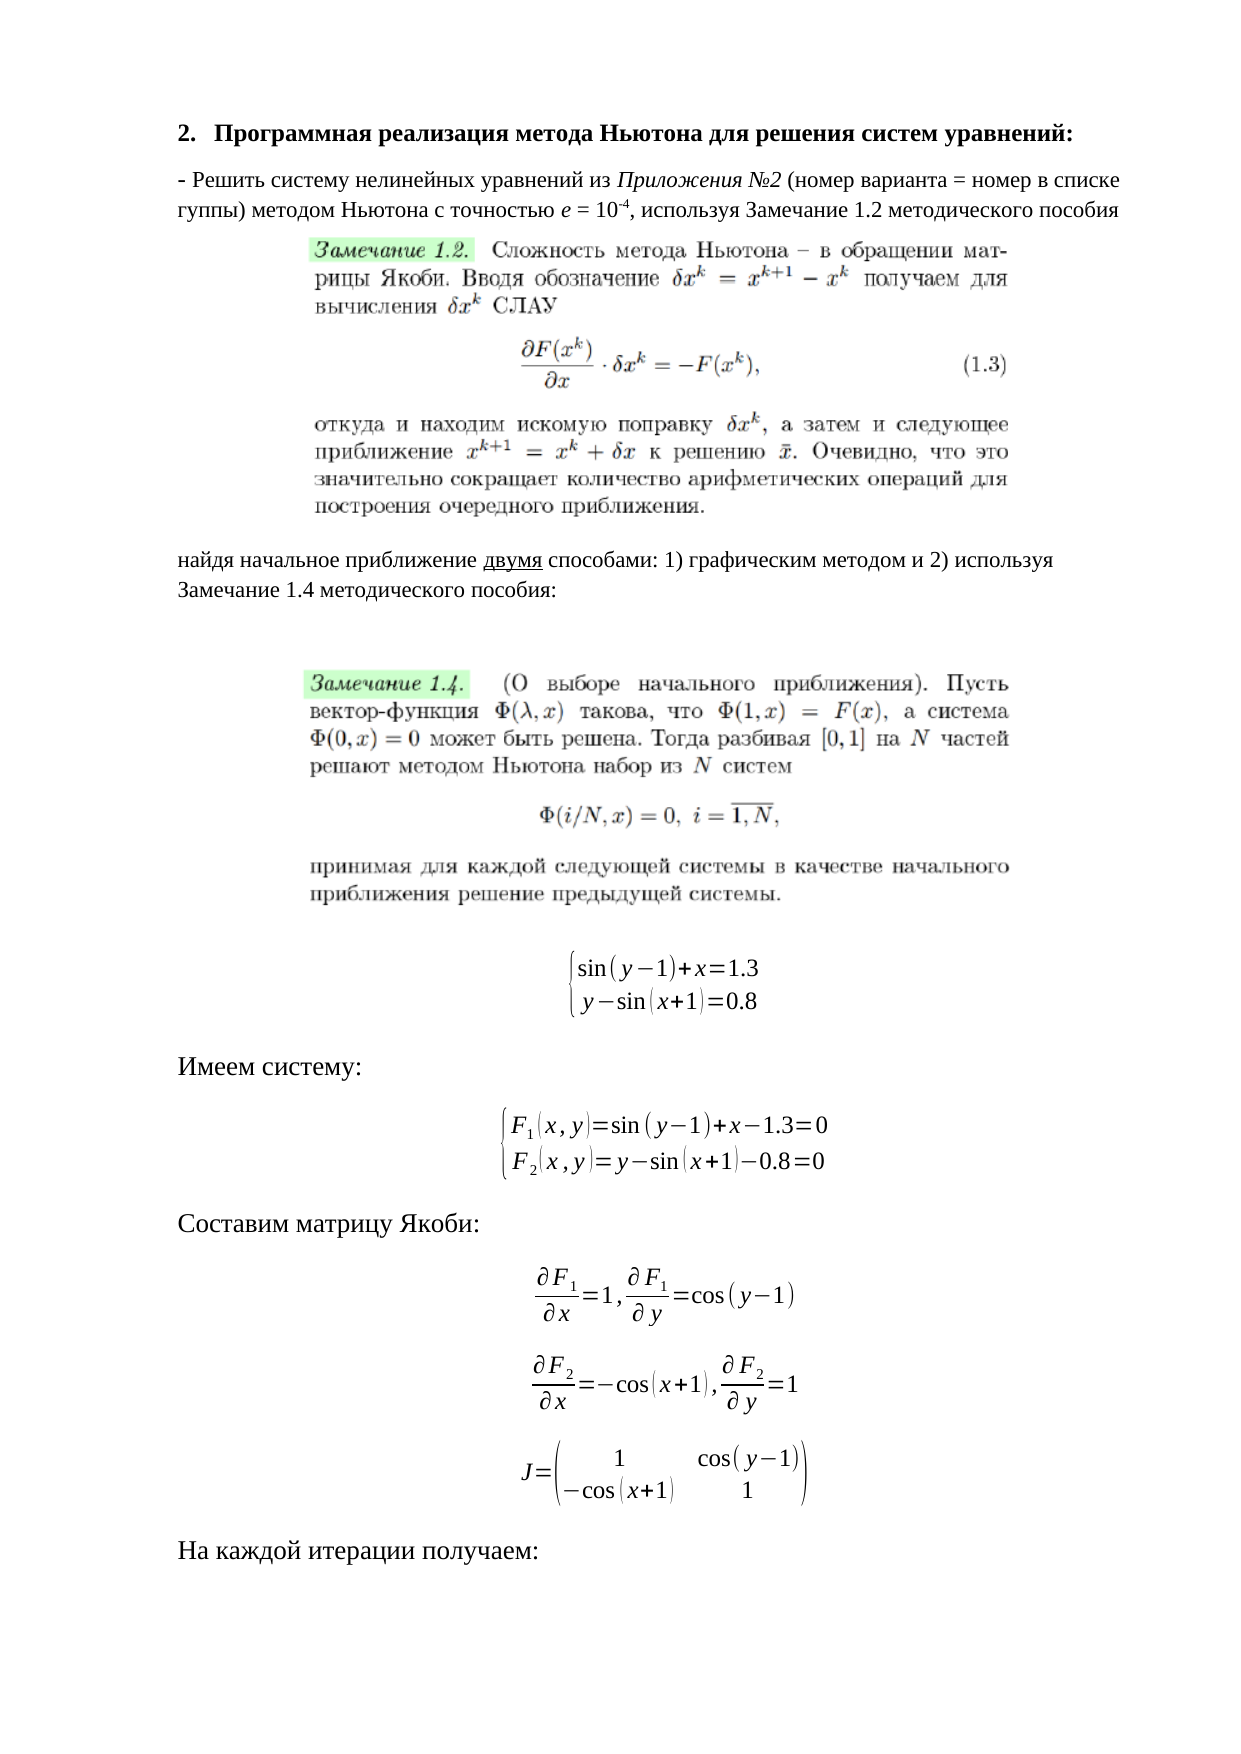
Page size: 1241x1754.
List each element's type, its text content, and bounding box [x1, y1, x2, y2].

list Программная реализация метода Ньютона для решения систем уравнений: [177, 118, 1152, 147]
picture [301, 225, 1028, 543]
text найдя начальное приближение двумя способами: 1) графическим методом и 2) используя Замечание 1.4 методического пособия: [177, 546, 1152, 603]
text Имеем систему: [177, 1050, 1152, 1081]
picture [299, 664, 1030, 919]
text На каждой итерации получаем: [177, 1534, 1152, 1565]
text Составим матрицу Якоби: [177, 1207, 1152, 1238]
text - Решить систему нелинейных уравнений из Приложения №2 (номер варианта = номер в списке гуппы) методом Ньютона с точностью e = 10-4, используя Замечание 1.2 методического пособия [177, 164, 1152, 222]
